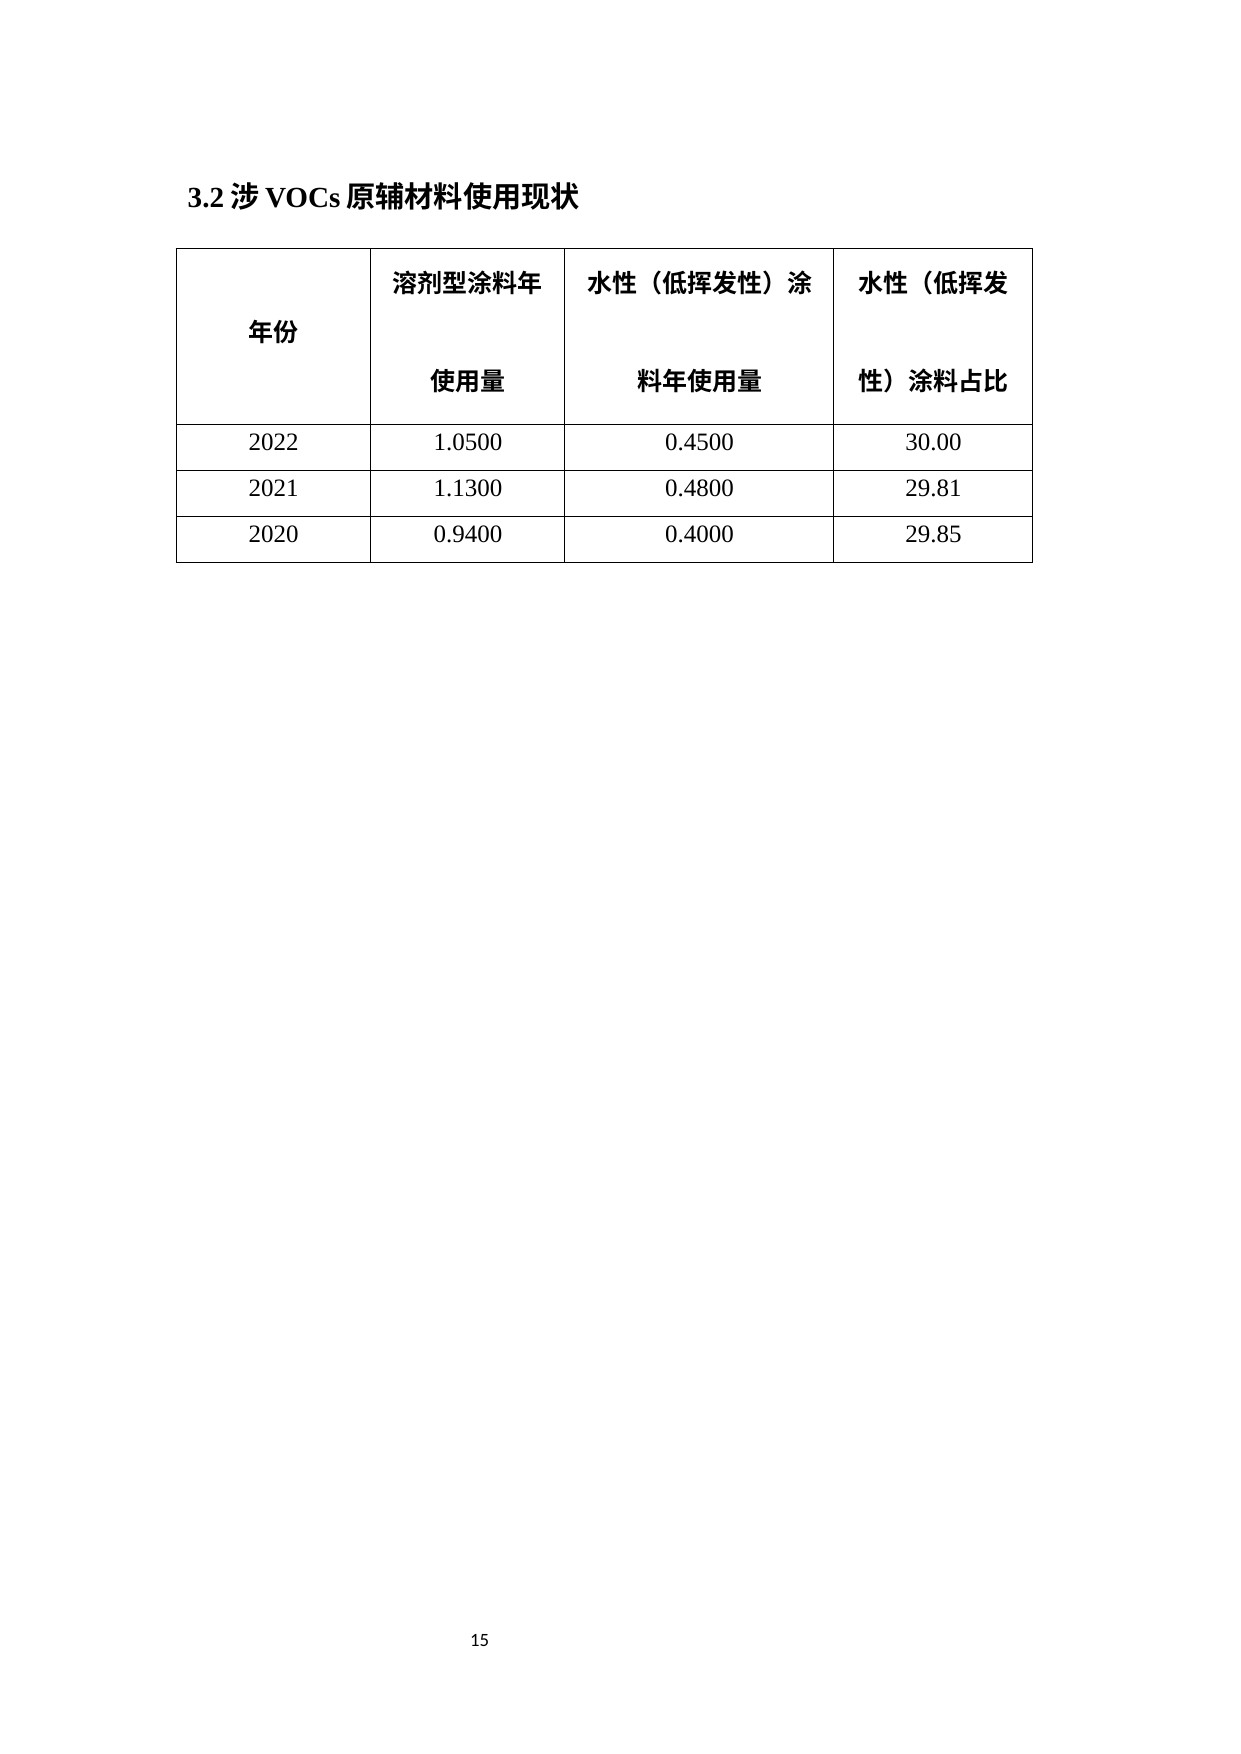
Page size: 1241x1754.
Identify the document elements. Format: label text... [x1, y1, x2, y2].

table_cell 0.4800 [565, 471, 833, 516]
table_cell 0.9400 [371, 517, 564, 562]
table_header 水性（低挥发性）涂料年使用量 [565, 249, 833, 424]
table_cell 2020 [177, 517, 370, 562]
table_cell 29.85 [834, 517, 1032, 562]
table_cell 0.4500 [565, 425, 833, 470]
table_cell 2022 [177, 425, 370, 470]
table_cell 29.81 [834, 471, 1032, 516]
table_header 年份 [177, 249, 370, 424]
table_cell 0.4000 [565, 517, 833, 562]
list 3.2涉VOCs原辅材料使用现状 [187, 162, 1053, 227]
table_header 溶剂型涂料年使用量 [371, 249, 564, 424]
table_cell 1.0500 [371, 425, 564, 470]
table_cell 30.00 [834, 425, 1032, 470]
table_cell 1.1300 [371, 471, 564, 516]
table_header 水性（低挥发性）涂料占比 [834, 249, 1032, 424]
table_cell 2021 [177, 471, 370, 516]
